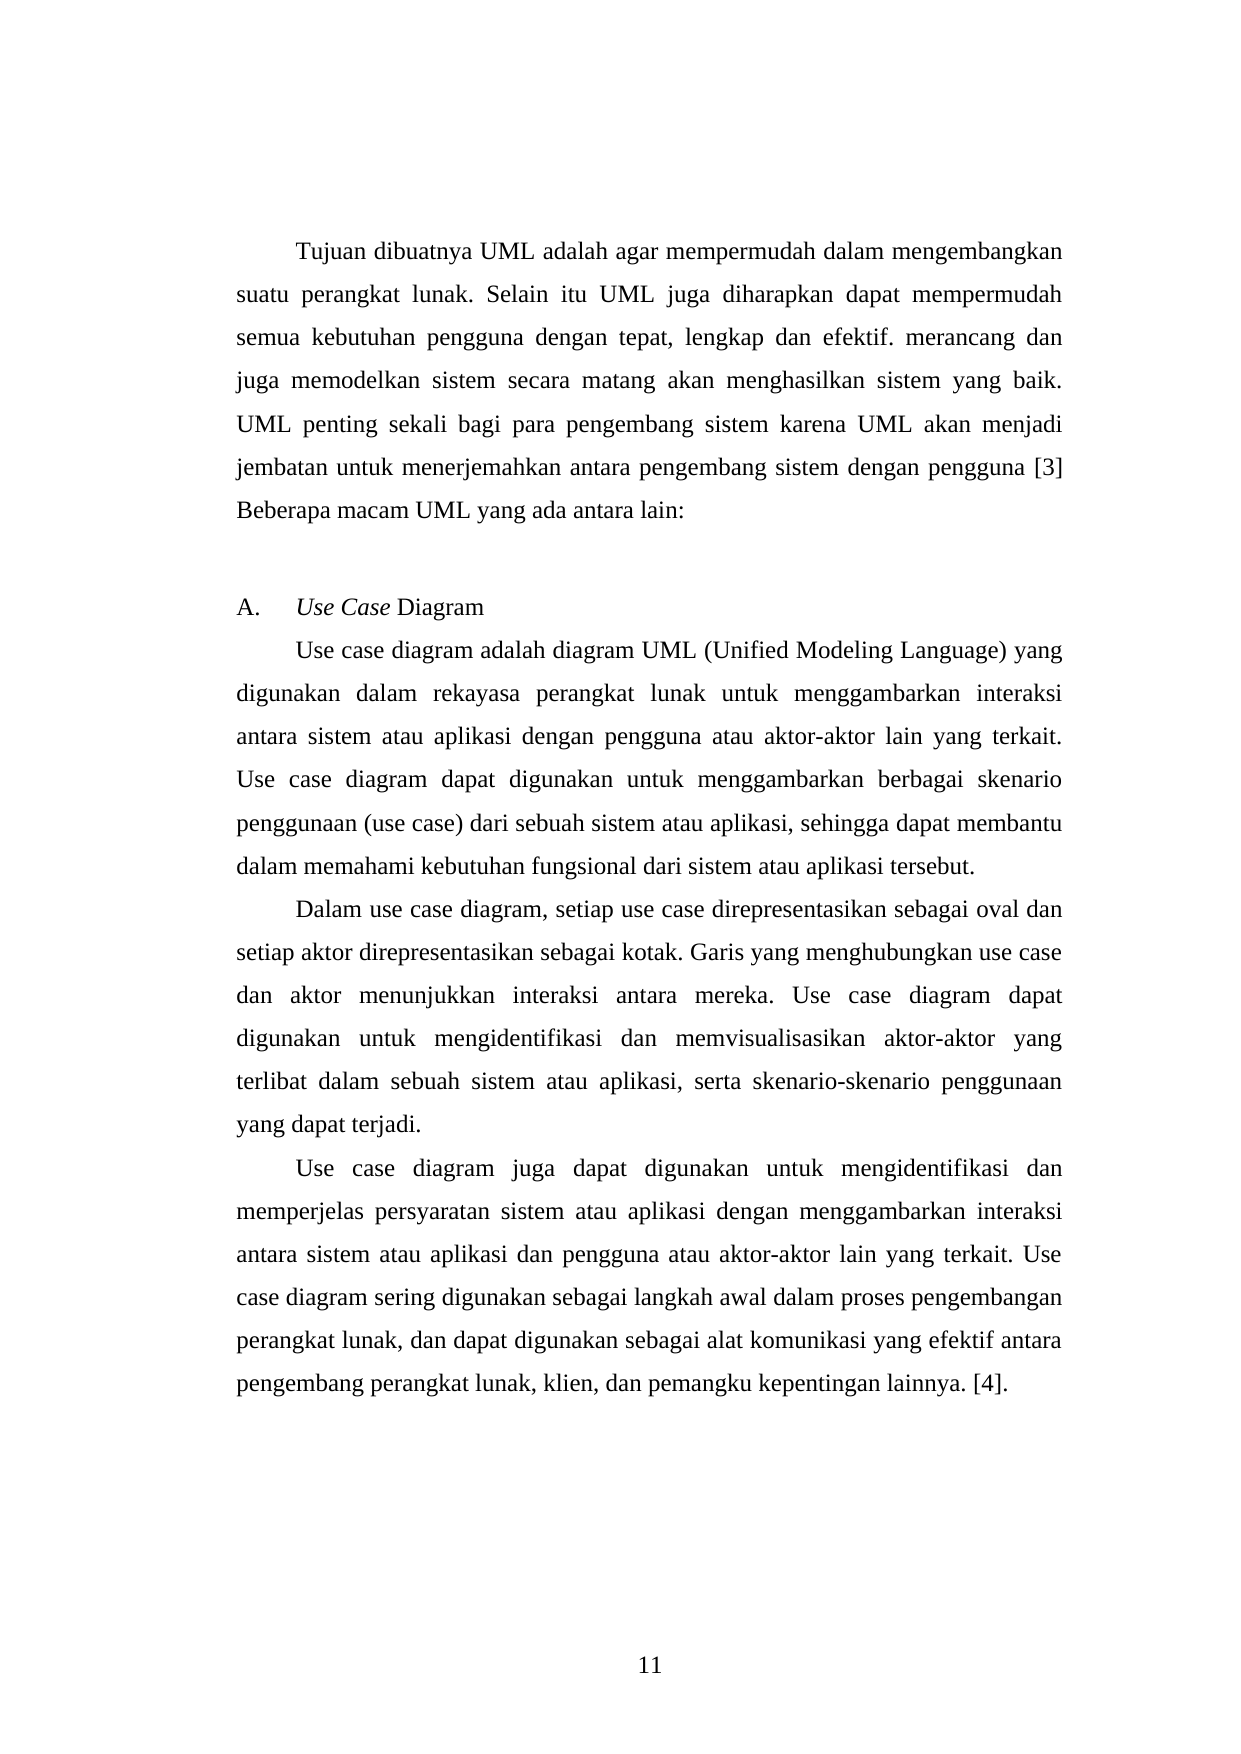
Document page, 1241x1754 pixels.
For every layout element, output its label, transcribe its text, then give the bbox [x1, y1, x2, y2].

text Use case diagram juga dapat digunakan untuk mengidentifikasi dan memperjelas persyaratan sistem atau aplikasi dengan menggambarkan interaksi antara sistem atau aplikasi dan pengguna atau aktor-aktor lain yang terkait. Use case diagram sering digunakan sebagai langkah awal dalam proses pengembangan perangkat lunak, dan dapat digunakan sebagai alat komunikasi yang efektif antara pengembang perangkat lunak, klien, dan pemangku kepentingan lainnya. . [236, 1153, 1063, 1397]
subtitle Use Case Diagram [236, 592, 1063, 621]
text Use case diagram adalah diagram UML (Unified Modeling Language) yang digunakan dalam rekayasa perangkat lunak untuk menggambarkan interaksi antara sistem atau aplikasi dengan pengguna atau aktor-aktor lain yang terkait. Use case diagram dapat digunakan untuk menggambarkan berbagai skenario penggunaan (use case) dari sebuah sistem atau aplikasi, sehingga dapat membantu dalam memahami kebutuhan fungsional dari sistem atau aplikasi tersebut. [236, 635, 1063, 879]
text Tujuan dibuatnya UML adalah agar mempermudah dalam mengembangkan suatu perangkat lunak. Selain itu UML juga diharapkan dapat mempermudah semua kebutuhan pengguna dengan tepat, lengkap dan efektif. merancang dan juga memodelkan sistem secara matang akan menghasilkan sistem yang baik. UML penting sekali bagi para pengembang sistem karena UML akan menjadi jembatan untuk menerjemahkan antara pengembang sistem dengan pengguna Beberapa macam UML yang ada antara lain: [236, 236, 1063, 524]
text Dalam use case diagram, setiap use case direpresentasikan sebagai oval dan setiap aktor direpresentasikan sebagai kotak. Garis yang menghubungkan use case dan aktor menunjukkan interaksi antara mereka. Use case diagram dapat digunakan untuk mengidentifikasi dan memvisualisasikan aktor-aktor yang terlibat dalam sebuah sistem atau aplikasi, serta skenario-skenario penggunaan yang dapat terjadi. [236, 894, 1063, 1138]
